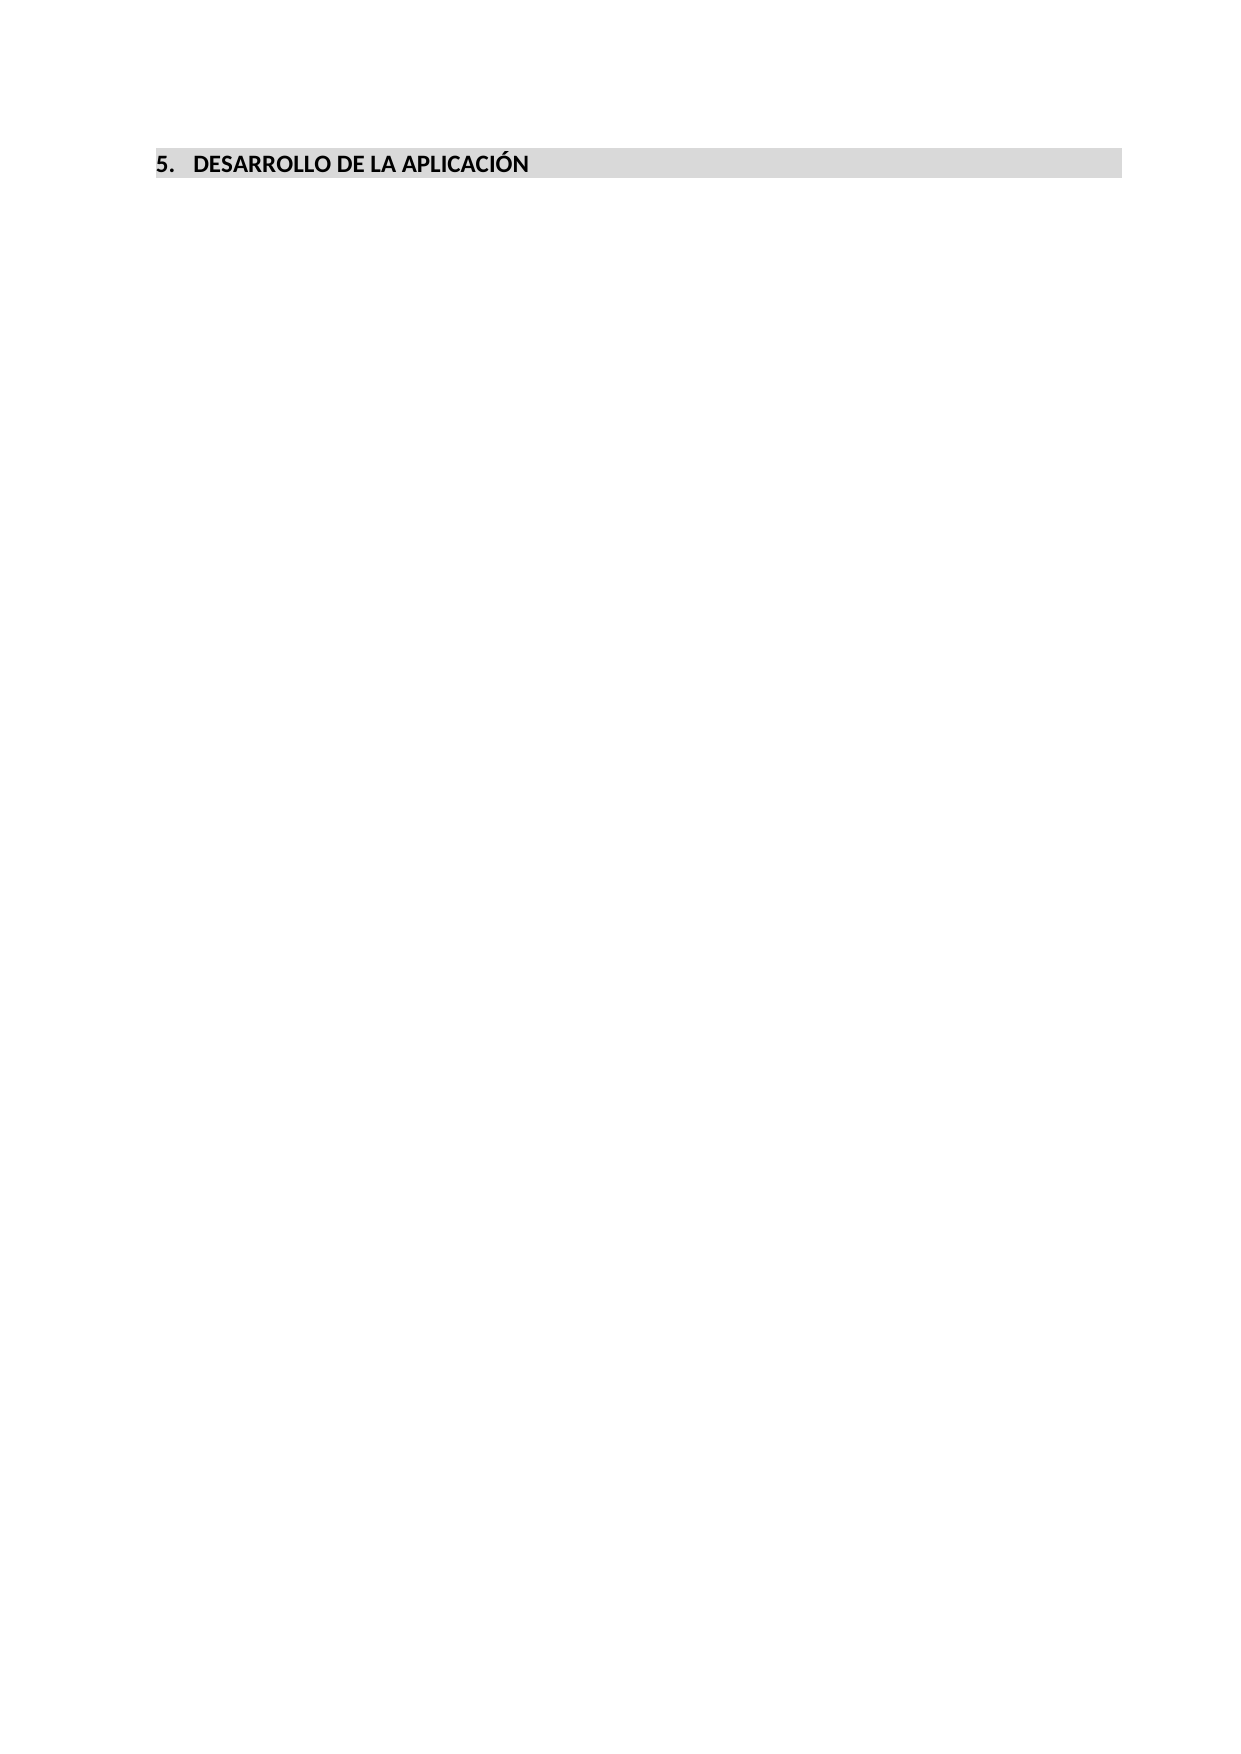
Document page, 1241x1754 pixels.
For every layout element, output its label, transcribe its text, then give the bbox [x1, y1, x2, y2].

list DESARROLLO DE LA APLICACIÓN [156, 148, 1122, 178]
